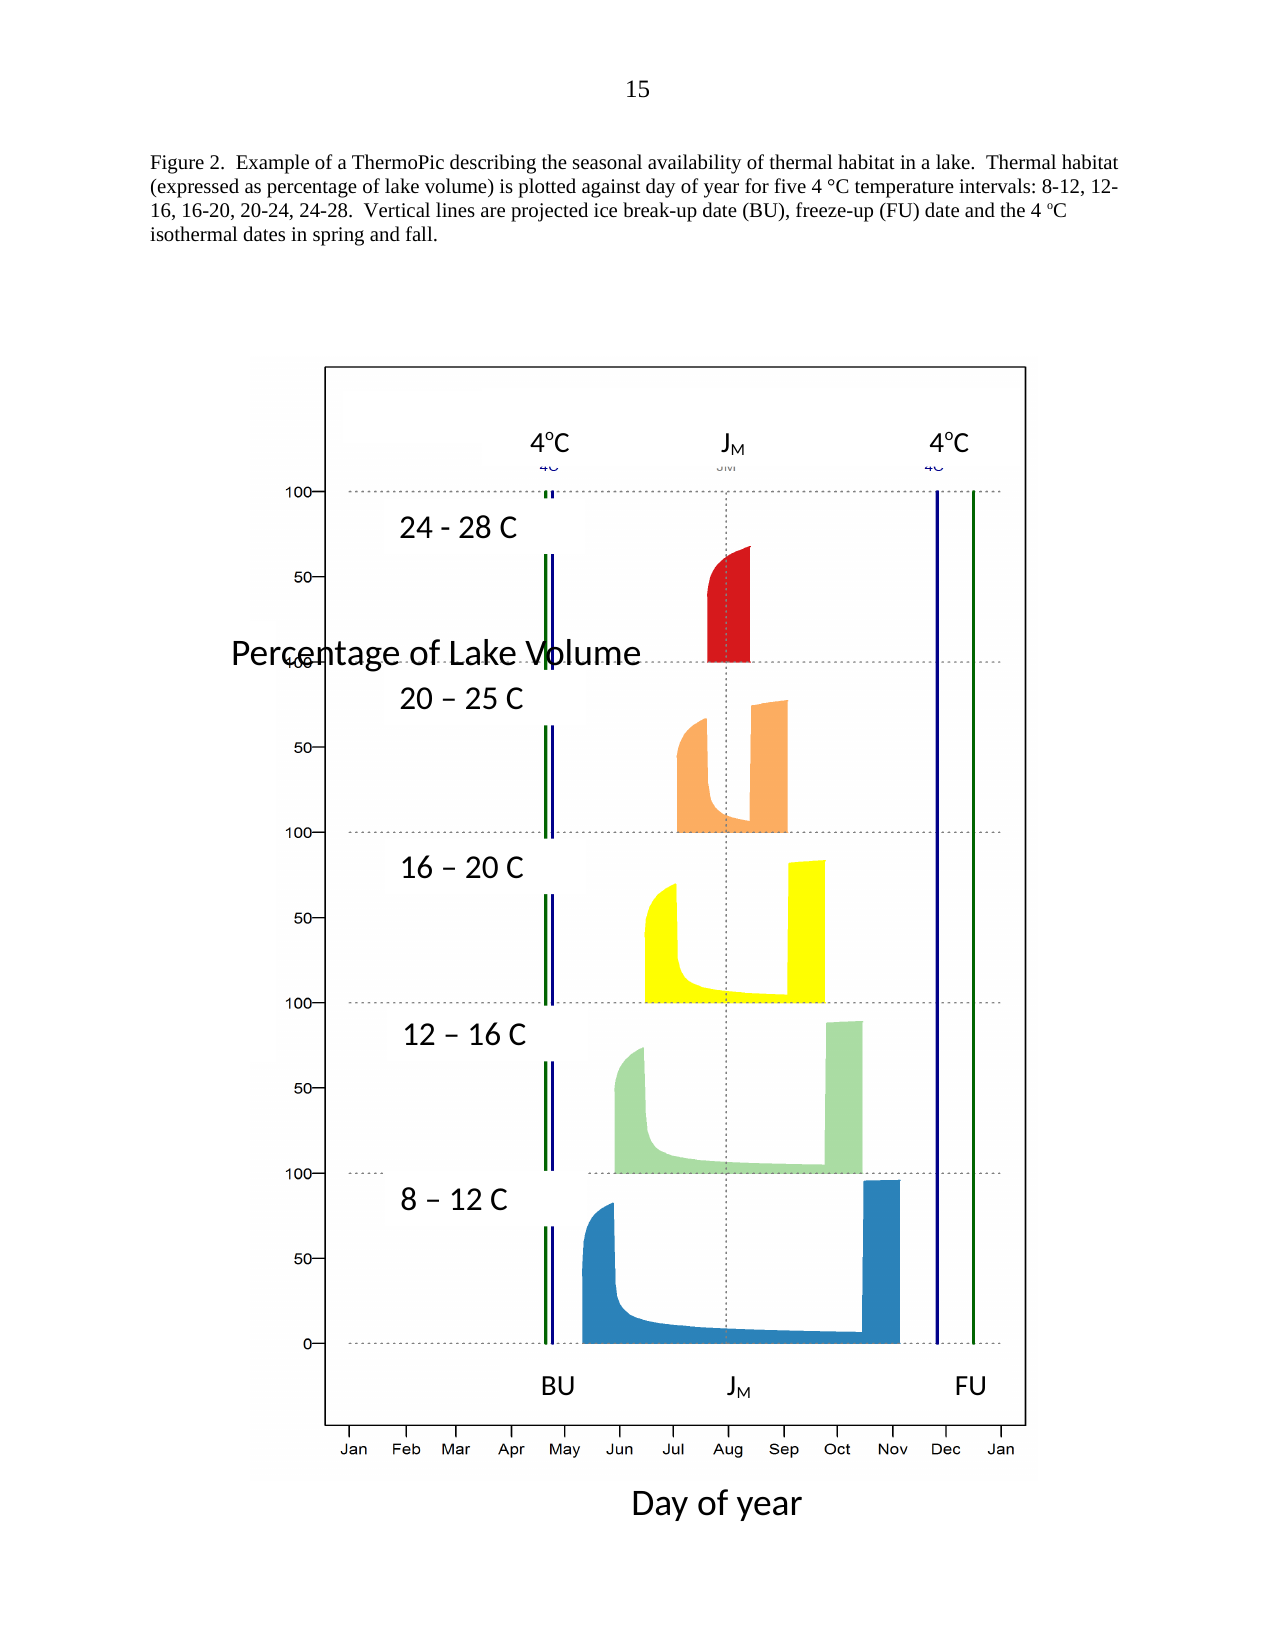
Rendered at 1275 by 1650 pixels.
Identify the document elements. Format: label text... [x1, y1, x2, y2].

picture [250, 356, 1038, 1481]
text Figure 2. Example of a ThermoPic describing the seasonal availability of thermal habitat in a lake. Thermal habitat (expressed as percentage of lake volume) is plotted against day of year for five 4 °C temperature intervals: 8-12, 12-16, 16-20, 20-24, 24-28. Vertical lines are projected ice break-up date (BU), freeze-up (FU) date and the 4 oC isothermal dates in spring and fall. [150, 150, 1125, 246]
